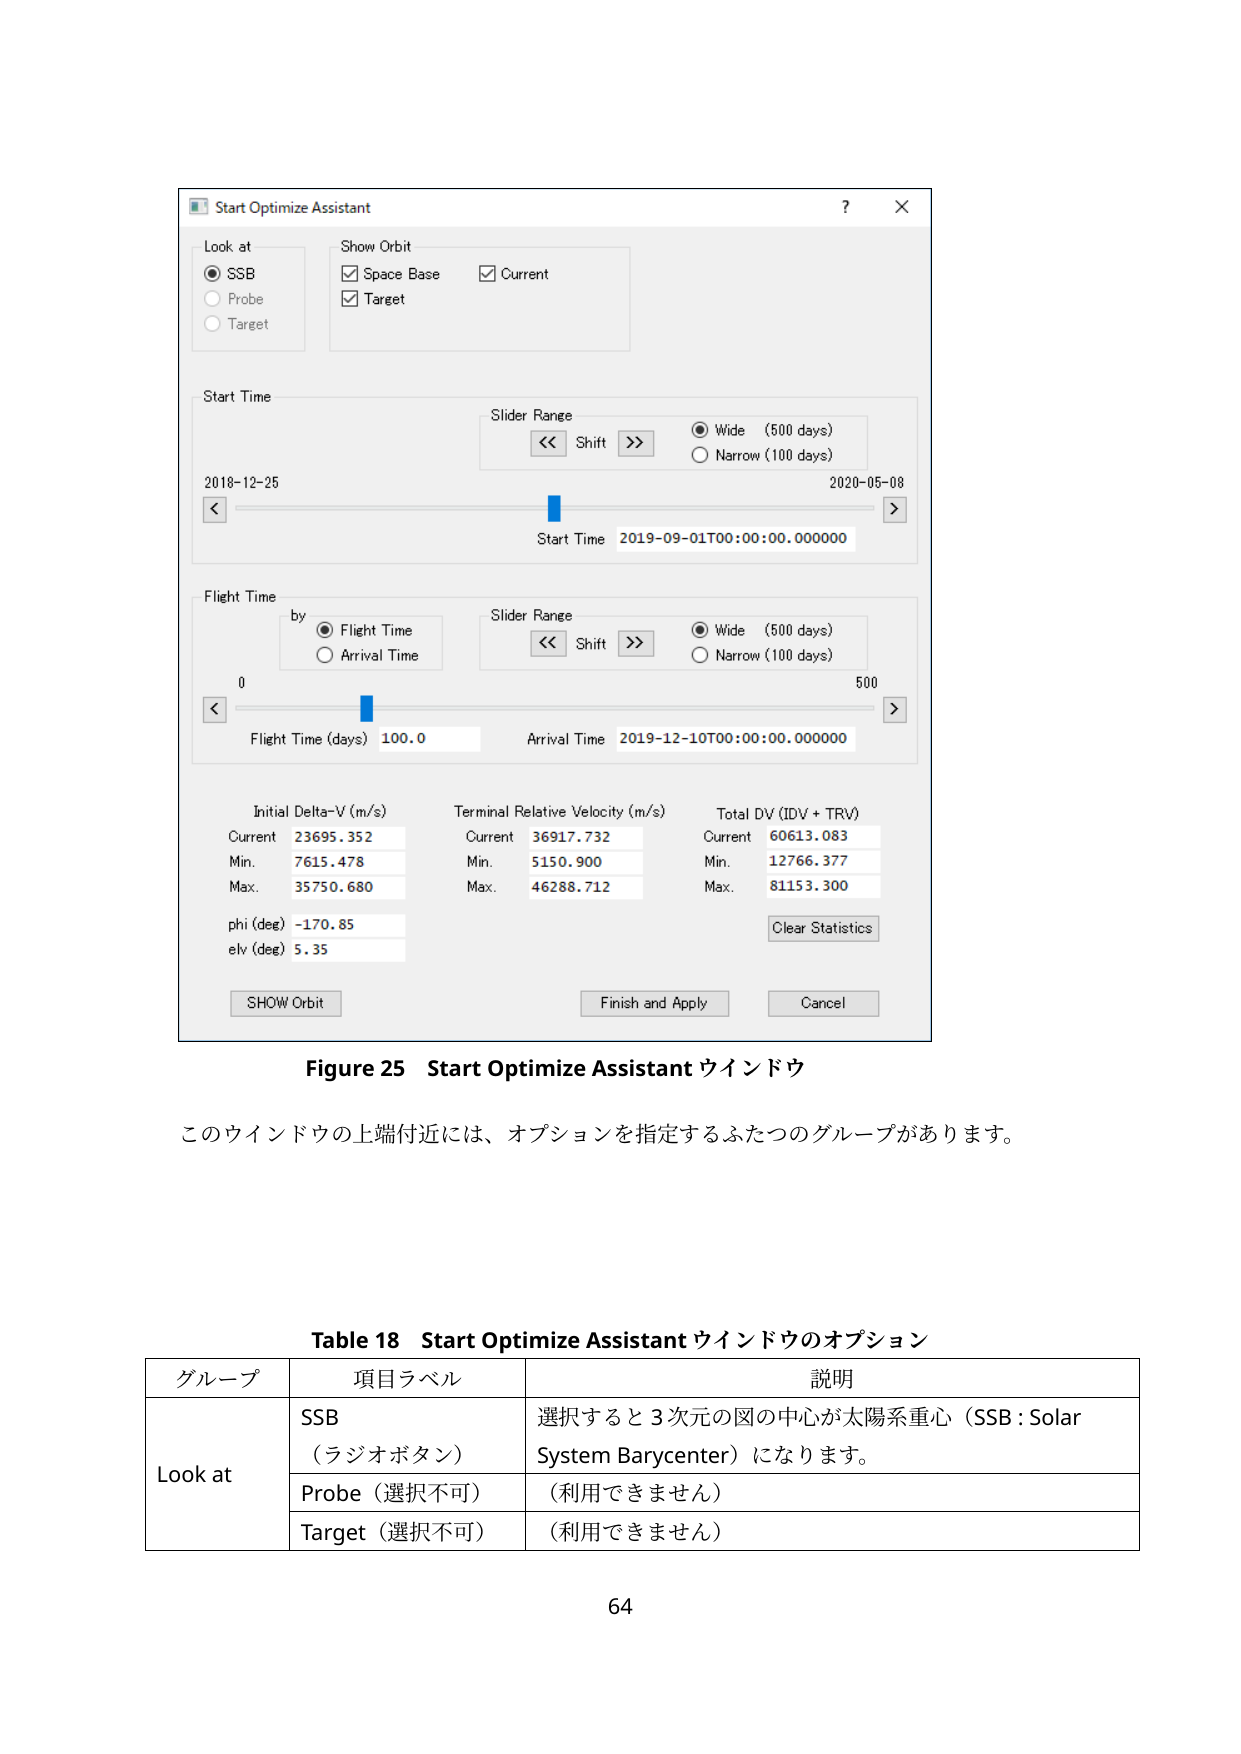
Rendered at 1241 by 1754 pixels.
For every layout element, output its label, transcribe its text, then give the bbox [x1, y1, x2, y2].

table_header グループ [146, 1359, 289, 1397]
picture [179, 189, 931, 1041]
table_header 項目ラベル [290, 1359, 525, 1397]
table_cell 選択すると3次元の図の中心が太陽系重心（SSB : Solar System Barycenter）になります。 [526, 1398, 1139, 1473]
table_cell SSB （ラジオボタン） [290, 1398, 525, 1473]
text Table 18 Start Optimize Assistantウインドウのオプション [112, 1321, 1128, 1358]
table_cell Probe（選択不可） [290, 1474, 525, 1511]
table_cell Look at [146, 1398, 289, 1550]
table_cell Target（選択不可） [290, 1512, 525, 1550]
table_cell （利用できません） [526, 1512, 1139, 1550]
text このウインドウの上端付近には、オプションを指定するふたつのグループがあります。 [156, 1114, 1128, 1152]
table_cell （利用できません） [526, 1474, 1139, 1511]
table_header 説明 [526, 1359, 1139, 1397]
